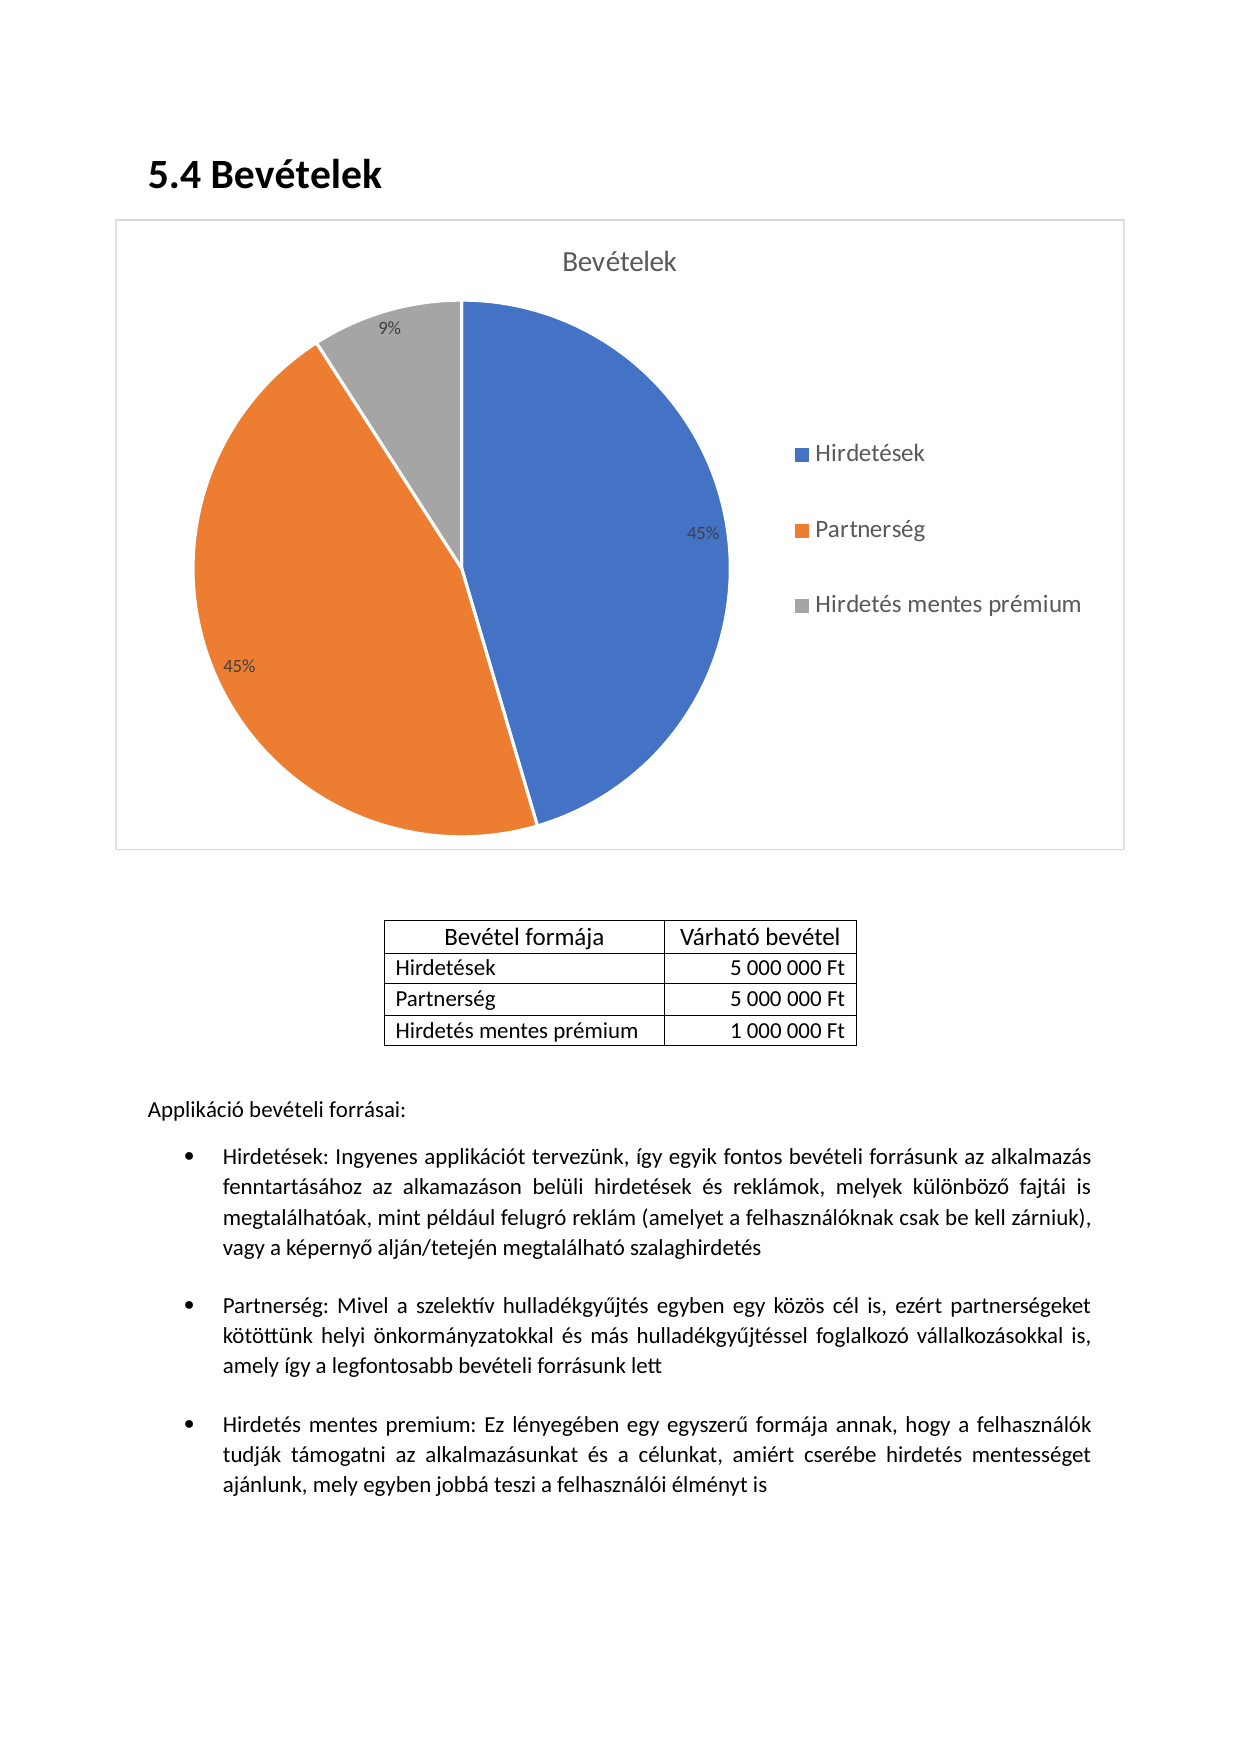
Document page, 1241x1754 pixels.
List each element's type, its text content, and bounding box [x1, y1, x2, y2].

list Hirdetés mentes premium: Ez lényegében egy egyszerű formája annak, hogy a felhasználók tudják támogatni az alkalmazásunkat és a célunkat, amiért cserébe hirdetés mentességet ajánlunk, mely egyben jobbá teszi a felhasználói élményt is [185, 1410, 1093, 1498]
table_header Várható bevétel [665, 921, 856, 952]
table_cell Partnerség [385, 984, 664, 1015]
text Applikáció bevételi forrásai: [148, 1095, 1093, 1123]
table_cell Hirdetések [385, 954, 664, 983]
table_cell Hirdetés mentes prémium [385, 1016, 664, 1045]
text 5.4 Bevételek [148, 148, 1093, 198]
list Hirdetések: Ingyenes applikációt tervezünk, így egyik fontos bevételi forrásunk az alkalmazás fenntartásához az alkamazáson belüli hirdetések és reklámok, melyek különböző fajtái is megtalálhatóak, mint például felugró reklám (amelyet a felhasználóknak csak be kell zárniuk), vagy a képernyő alján/tetején megtalálható szalaghirdetés [185, 1142, 1093, 1261]
table_cell 5 000 000 Ft [665, 954, 856, 983]
table_cell 1 000 000 Ft [665, 1016, 856, 1045]
table_header Bevétel formája [385, 921, 664, 952]
list Partnerség: Mivel a szelektív hulladékgyűjtés egyben egy közös cél is, ezért partnerségeket kötöttünk helyi önkormányzatokkal és más hulladékgyűjtéssel foglalkozó vállalkozásokkal is, amely így a legfontosabb bevételi forrásunk lett [185, 1291, 1093, 1379]
table_cell 5 000 000 Ft [665, 984, 856, 1015]
